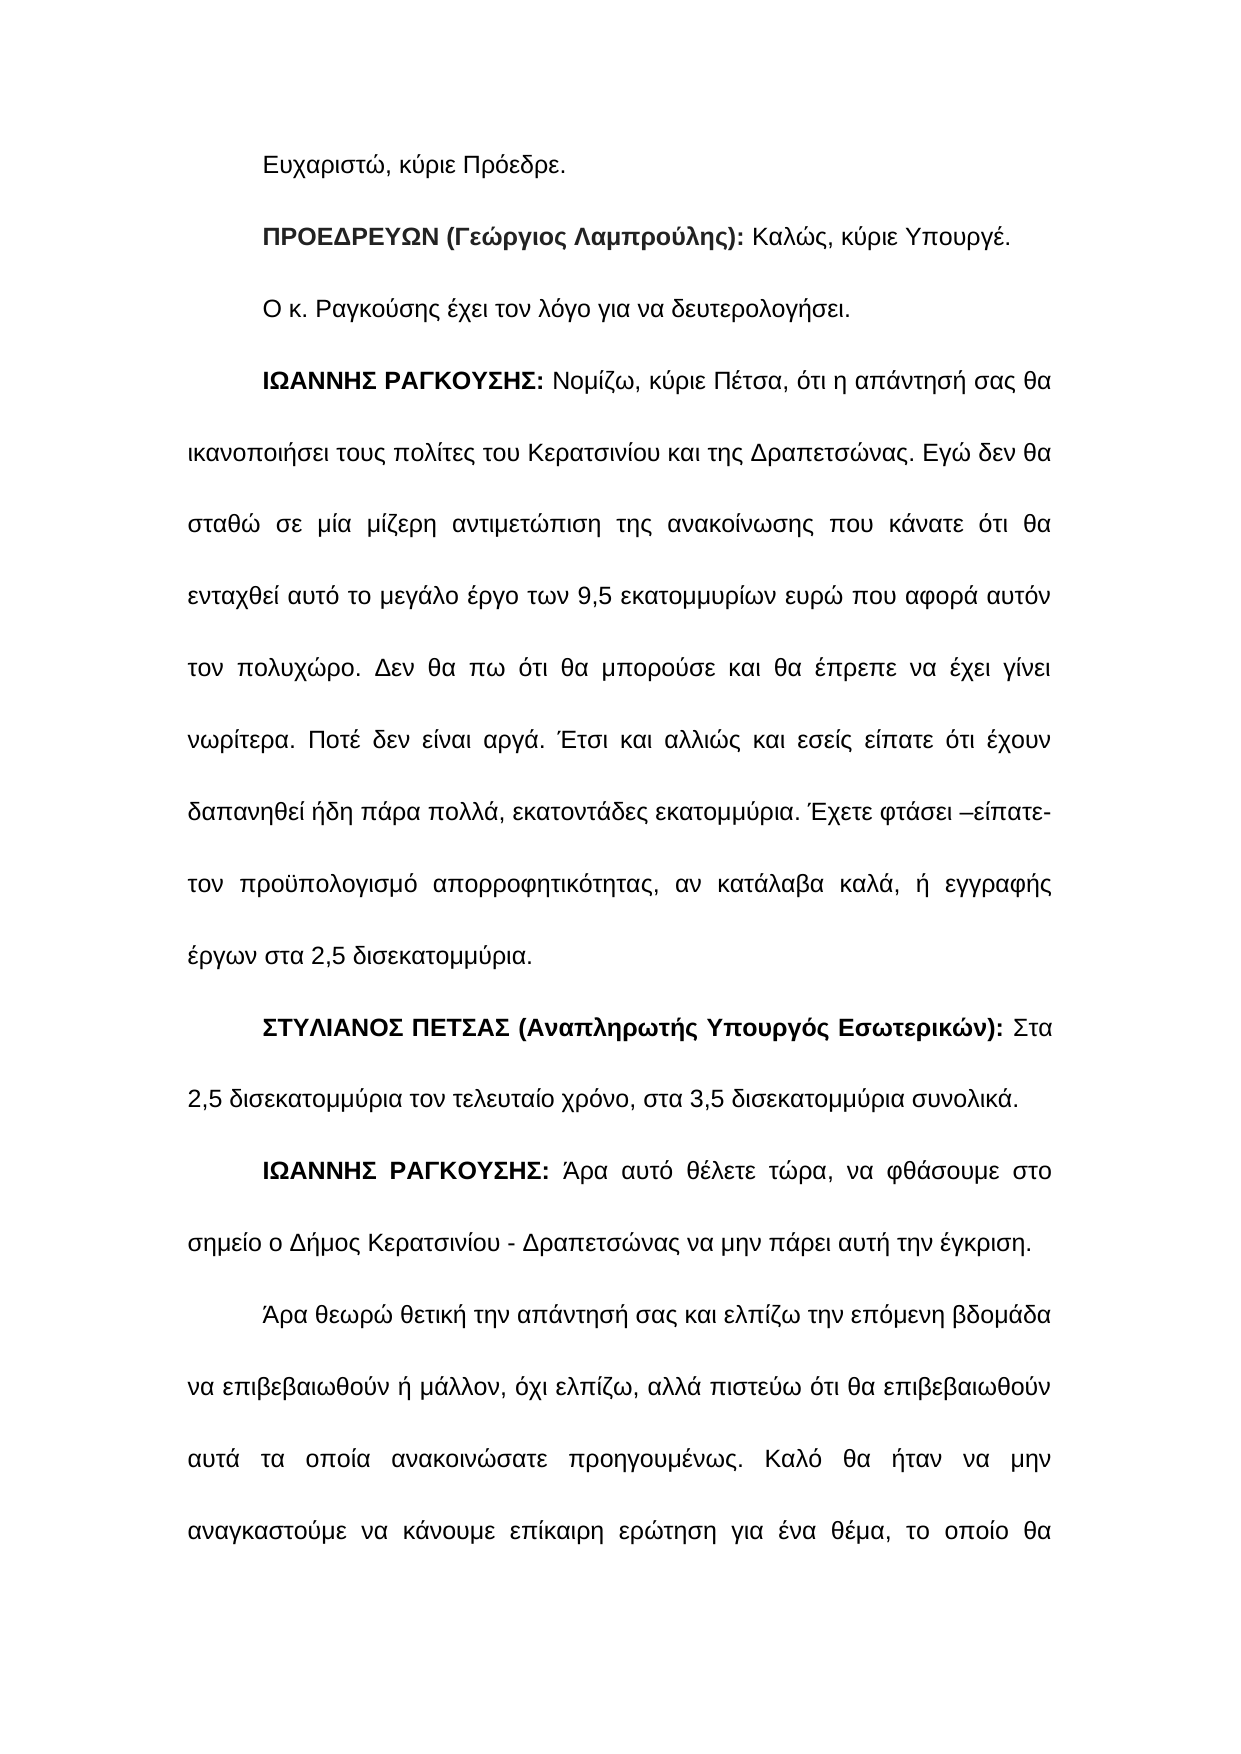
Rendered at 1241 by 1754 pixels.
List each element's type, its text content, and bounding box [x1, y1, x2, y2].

text Ο κ. Ραγκούσης έχει τον λόγο για να δευτερολογήσει. [187, 294, 1053, 322]
text ΠΡΟΕΔΡΕΥΩΝ (Γεώργιος Λαμπρούλης): Καλώς, κύριε Υπουργέ. [187, 222, 1053, 251]
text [187, 1300, 1053, 1544]
text ΣΤΥΛΙΑΝΟΣ ΠΕΤΣΑΣ (Αναπληρωτής Υπουργός Εσωτερικών): Στα 2,5 δισεκατομμύρια τον τελευταίο χρόνο, στα 3,5 δισεκατομμύρια συνολικά. [187, 1012, 1053, 1113]
text Ευχαριστώ, κύριε Πρόεδρε. [187, 150, 1053, 179]
text ΙΩΑΝΝΗΣ ΡΑΓΚΟΥΣΗΣ: Άρα αυτό θέλετε τώρα, να φθάσουμε στο σημείο ο Δήμος Κερατσινίου - Δραπετσώνας να μην πάρει αυτή την έγκριση. [187, 1156, 1053, 1257]
text ΙΩΑΝΝΗΣ ΡΑΓΚΟΥΣΗΣ: Νομίζω, κύριε Πέτσα, ότι η απάντησή σας θα ικανοποιήσει τους πολίτες του Κερατσινίου και της Δραπετσώνας. Εγώ δεν θα σταθώ σε μία μίζερη αντιμετώπιση της ανακοίνωσης που κάνατε ότι θα ενταχθεί αυτό το μεγάλο έργο των 9,5 εκατομμυρίων ευρώ που αφορά αυτόν τον πολυχώρο. Δεν θα πω ότι θα μπορούσε και θα έπρεπε να έχει γίνει νωρίτερα. Ποτέ δεν είναι αργά. Έτσι και αλλιώς και εσείς είπατε ότι έχουν δαπανηθεί ήδη πάρα πολλά, εκατοντάδες εκατομμύρια. Έχετε φτάσει –είπατε- τον προϋπολογισμό απορροφητικότητας, αν κατάλαβα καλά, ή εγγραφής έργων στα 2,5 δισεκατομμύρια. [187, 366, 1053, 969]
